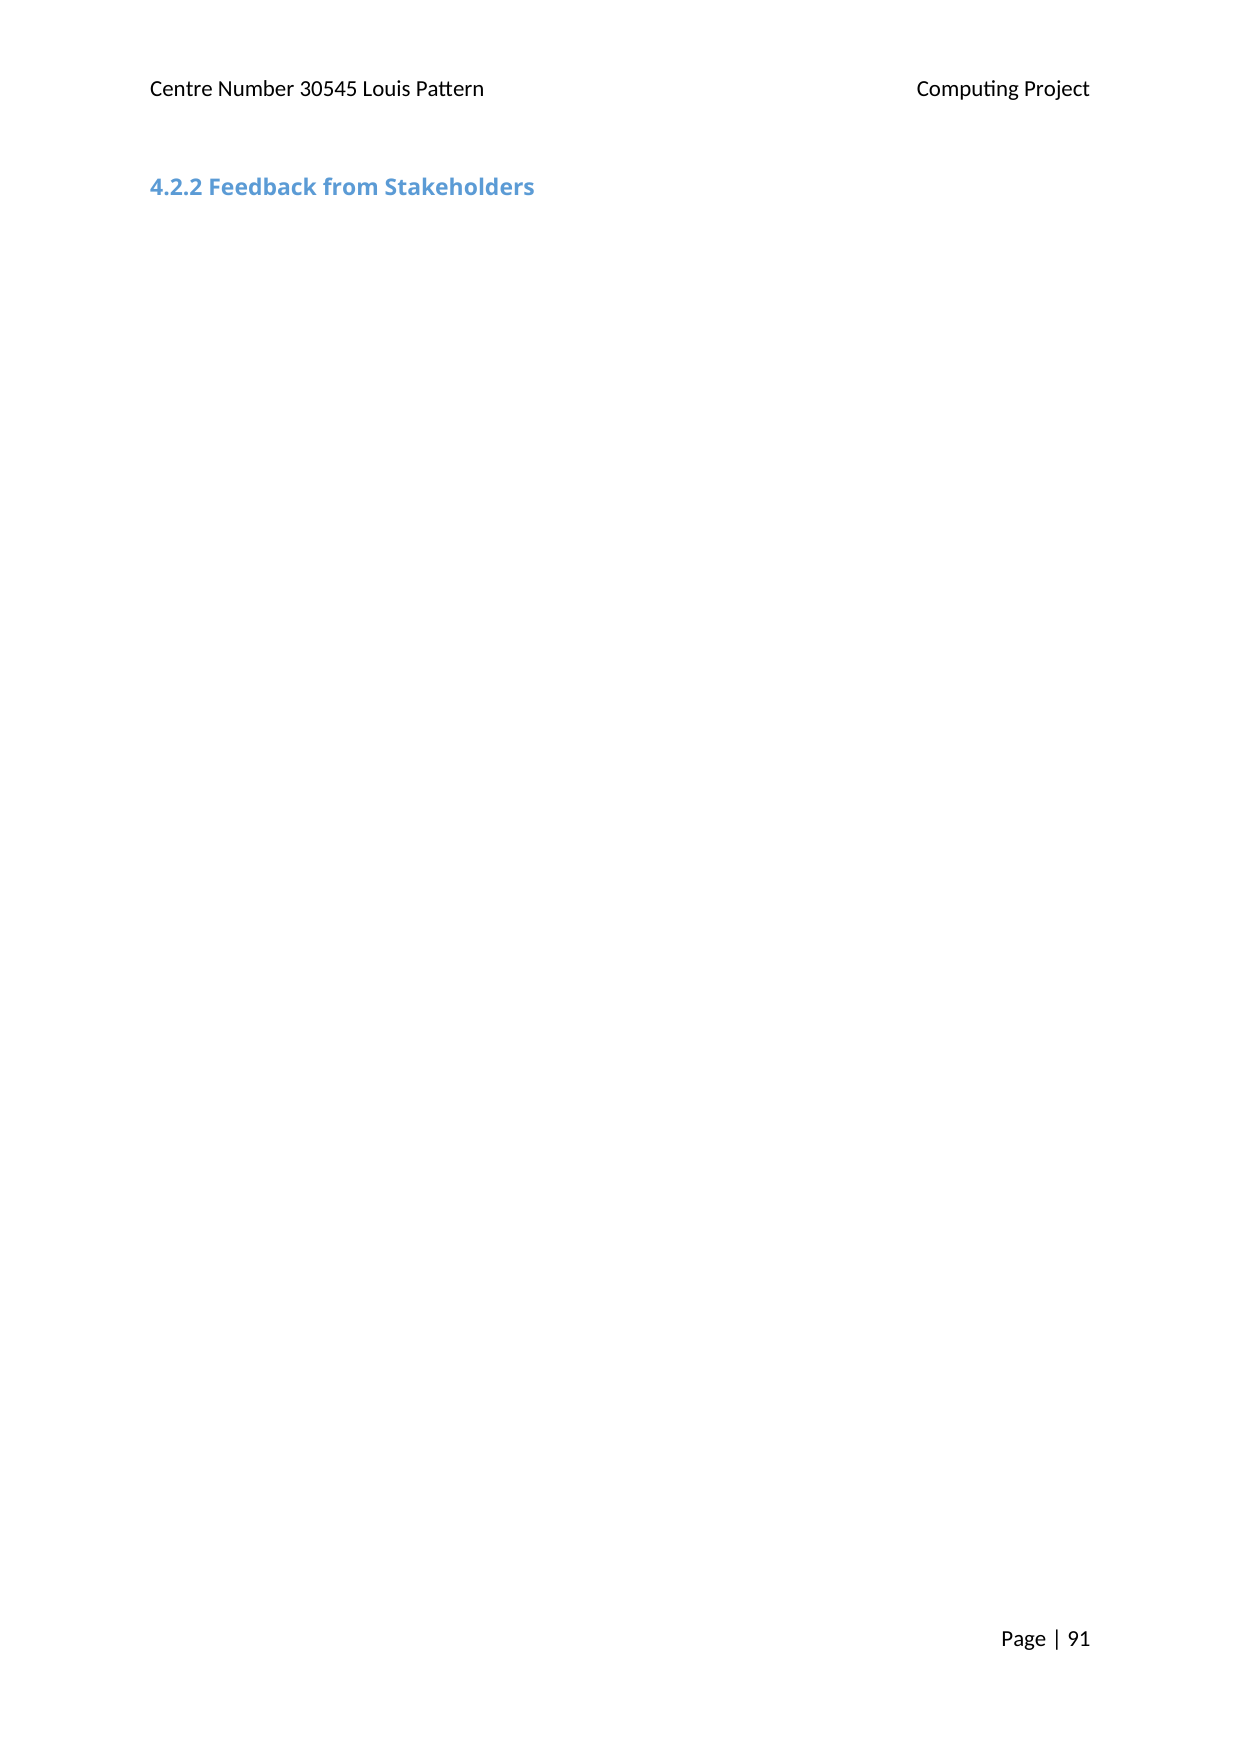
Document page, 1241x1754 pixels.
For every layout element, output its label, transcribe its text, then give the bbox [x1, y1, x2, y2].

subtitle 4.2.2 Feedback from Stakeholders [150, 171, 1090, 202]
